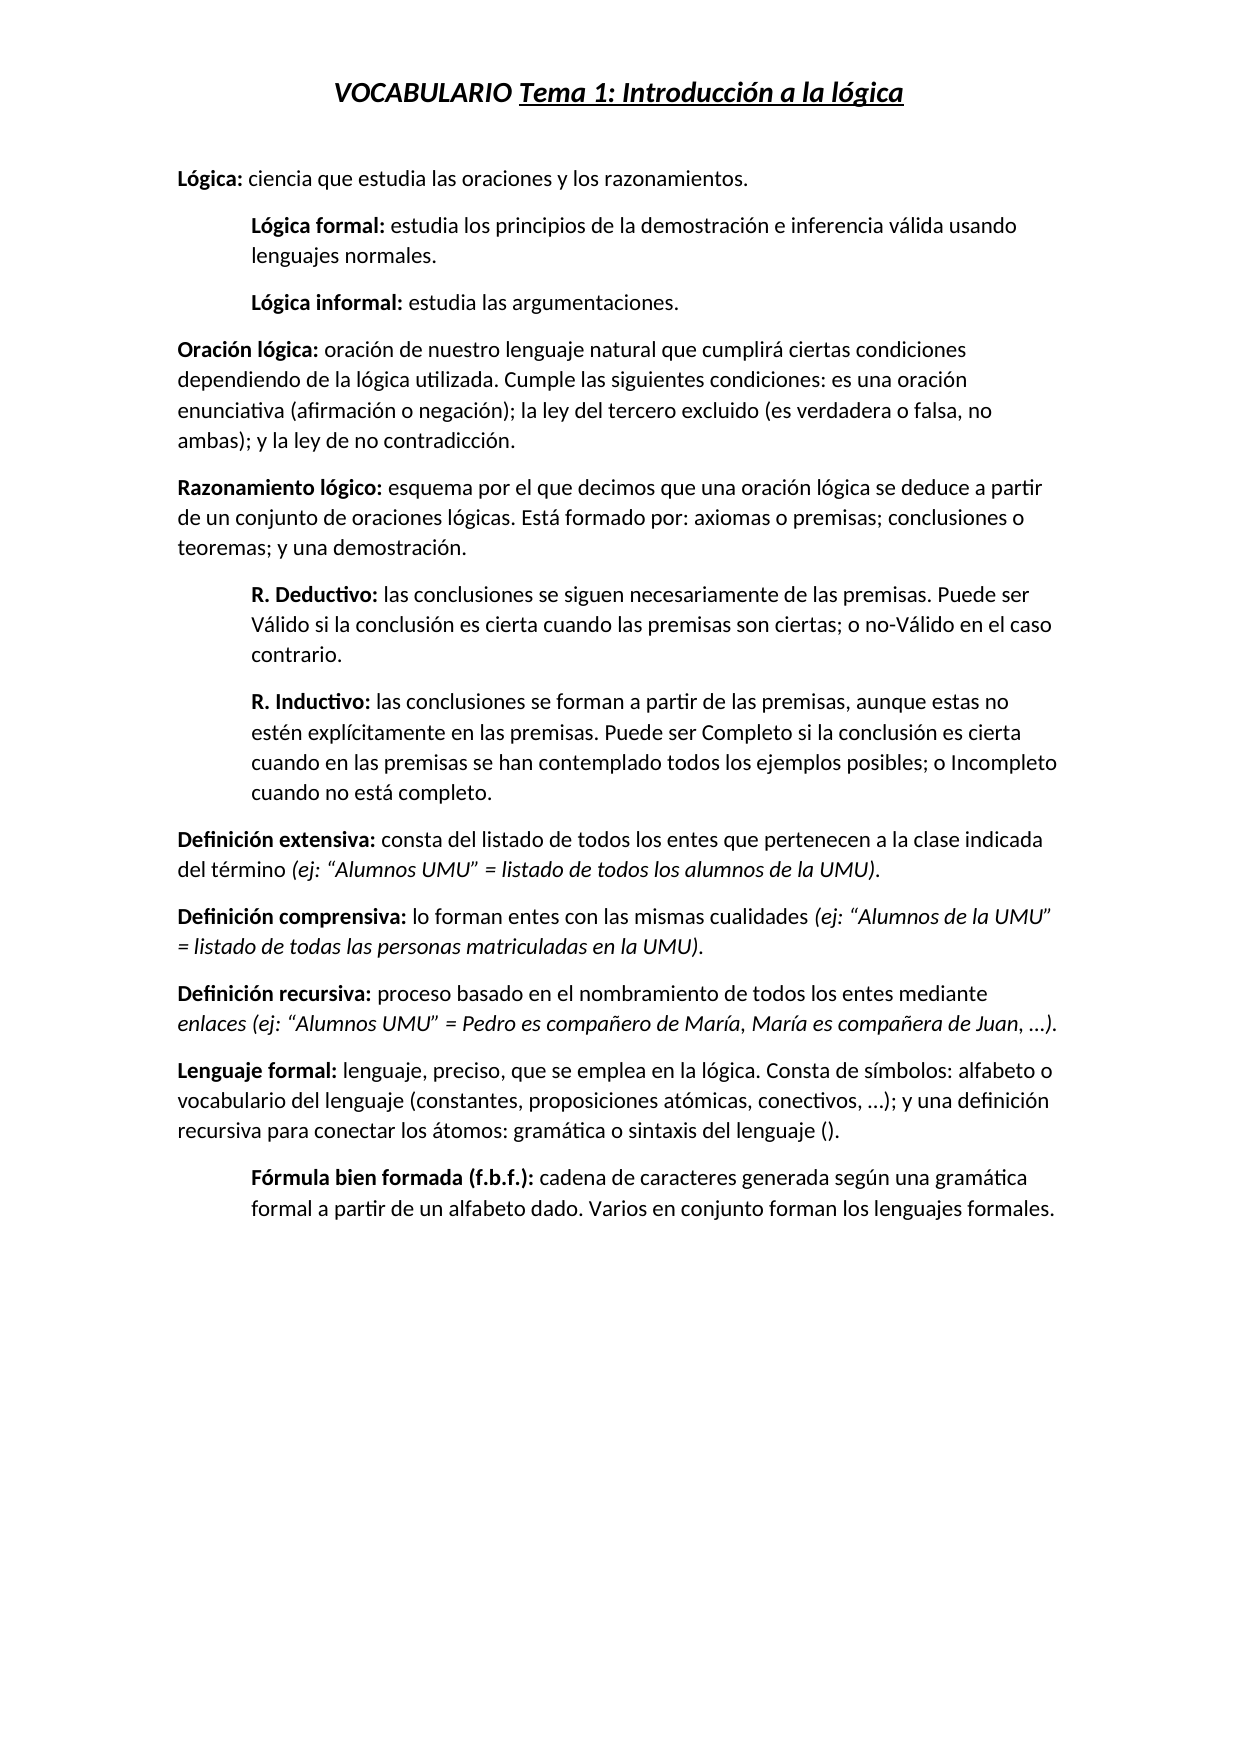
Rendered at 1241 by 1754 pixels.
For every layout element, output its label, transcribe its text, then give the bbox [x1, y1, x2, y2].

text R. Inductivo: las conclusiones se forman a partir de las premisas, aunque estas no estén explícitamente en las premisas. Puede ser Completo si la conclusión es cierta cuando en las premisas se han contemplado todos los ejemplos posibles; o Incompleto cuando no está completo. [251, 687, 1063, 806]
text Lógica formal: estudia los principios de la demostración e inferencia válida usando lenguajes normales. [251, 211, 1063, 269]
text Definición comprensiva: lo forman entes con las mismas cualidades (ej: “Alumnos de la UMU” = listado de todas las personas matriculadas en la UMU). [177, 902, 1063, 960]
text Oración lógica: oración de nuestro lenguaje natural que cumplirá ciertas condiciones dependiendo de la lógica utilizada. Cumple las siguientes condiciones: es una oración enunciativa (afirmación o negación); la ley del tercero excluido (es verdadera o falsa, no ambas); y la ley de no contradicción. [177, 335, 1063, 454]
text Lógica informal: estudia las argumentaciones. [177, 288, 1063, 316]
text Lenguaje formal: lenguaje, preciso, que se emplea en la lógica. Consta de símbolos: alfabeto o vocabulario del lenguaje (constantes, proposiciones atómicas, conectivos, …); y una definición recursiva para conectar los átomos: gramática o sintaxis del lenguaje (). [177, 1056, 1063, 1144]
text Fórmula bien formada (f.b.f.): cadena de caracteres generada según una gramática formal a partir de un alfabeto dado. Varios en conjunto forman los lenguajes formales. [251, 1163, 1063, 1222]
text R. Deductivo: las conclusiones se siguen necesariamente de las premisas. Puede ser Válido si la conclusión es cierta cuando las premisas son ciertas; o no-Válido en el caso contrario. [251, 580, 1063, 668]
text Lógica: ciencia que estudia las oraciones y los razonamientos. [177, 164, 1063, 192]
text Definición recursiva: proceso basado en el nombramiento de todos los entes mediante enlaces (ej: “Alumnos UMU” = Pedro es compañero de María, María es compañera de Juan, …). [177, 979, 1063, 1037]
text Razonamiento lógico: esquema por el que decimos que una oración lógica se deduce a partir de un conjunto de oraciones lógicas. Está formado por: axiomas o premisas; conclusiones o teoremas; y una demostración. [177, 473, 1063, 561]
text Definición extensiva: consta del listado de todos los entes que pertenecen a la clase indicada del término (ej: “Alumnos UMU” = listado de todos los alumnos de la UMU). [177, 825, 1063, 883]
